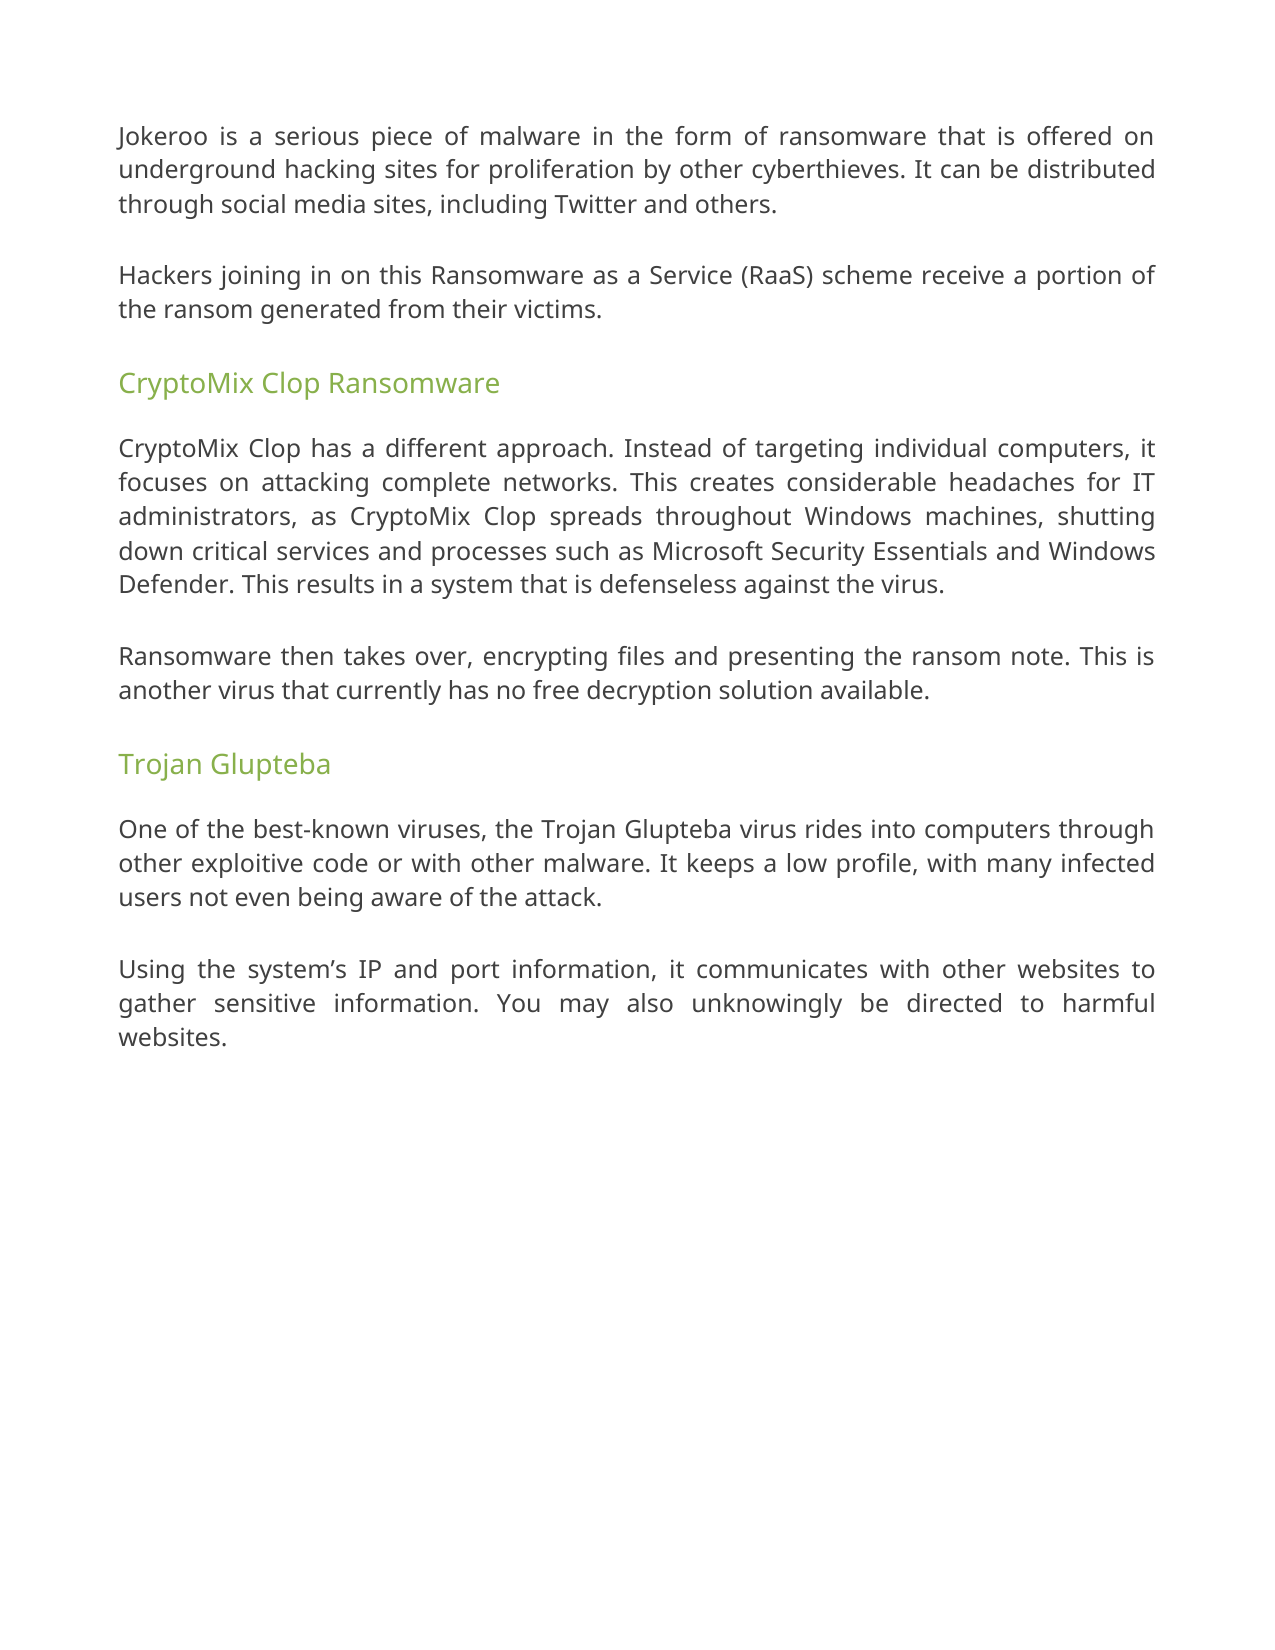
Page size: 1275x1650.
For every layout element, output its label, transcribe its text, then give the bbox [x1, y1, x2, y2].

text Jokeroo is a serious piece of malware in the form of ransomware that is offered on underground hacking sites for proliferation by other cyberthieves. It can be distributed through social media sites, including Twitter and others. [118, 118, 1157, 220]
text One of the best-known viruses, the Trojan Glupteba virus rides into computers through other exploitive code or with other malware. It keeps a low profile, with many infected users not even being aware of the attack. [118, 812, 1157, 914]
text Hackers joining in on this Ransomware as a Service (RaaS) scheme receive a portion of the ransom generated from their victims. [118, 258, 1157, 326]
text CryptoMix Clop Ransomware [118, 363, 1157, 402]
text CryptoMix Clop has a different approach. Instead of targeting individual computers, it focuses on attacking complete networks. This creates considerable headaches for IT administrators, as CryptoMix Clop spreads throughout Windows machines, shutting down critical services and processes such as Microsoft Security Essentials and Windows Defender. This results in a system that is defenseless against the virus. [118, 431, 1157, 601]
text Using the system’s IP and port information, it communicates with other websites to gather sensitive information. You may also unknowingly be directed to harmful websites. [118, 952, 1157, 1054]
text Trojan Glupteba [118, 744, 1157, 783]
text Ransomware then takes over, encrypting files and presenting the ransom note. This is another virus that currently has no free decryption solution available. [118, 639, 1157, 707]
